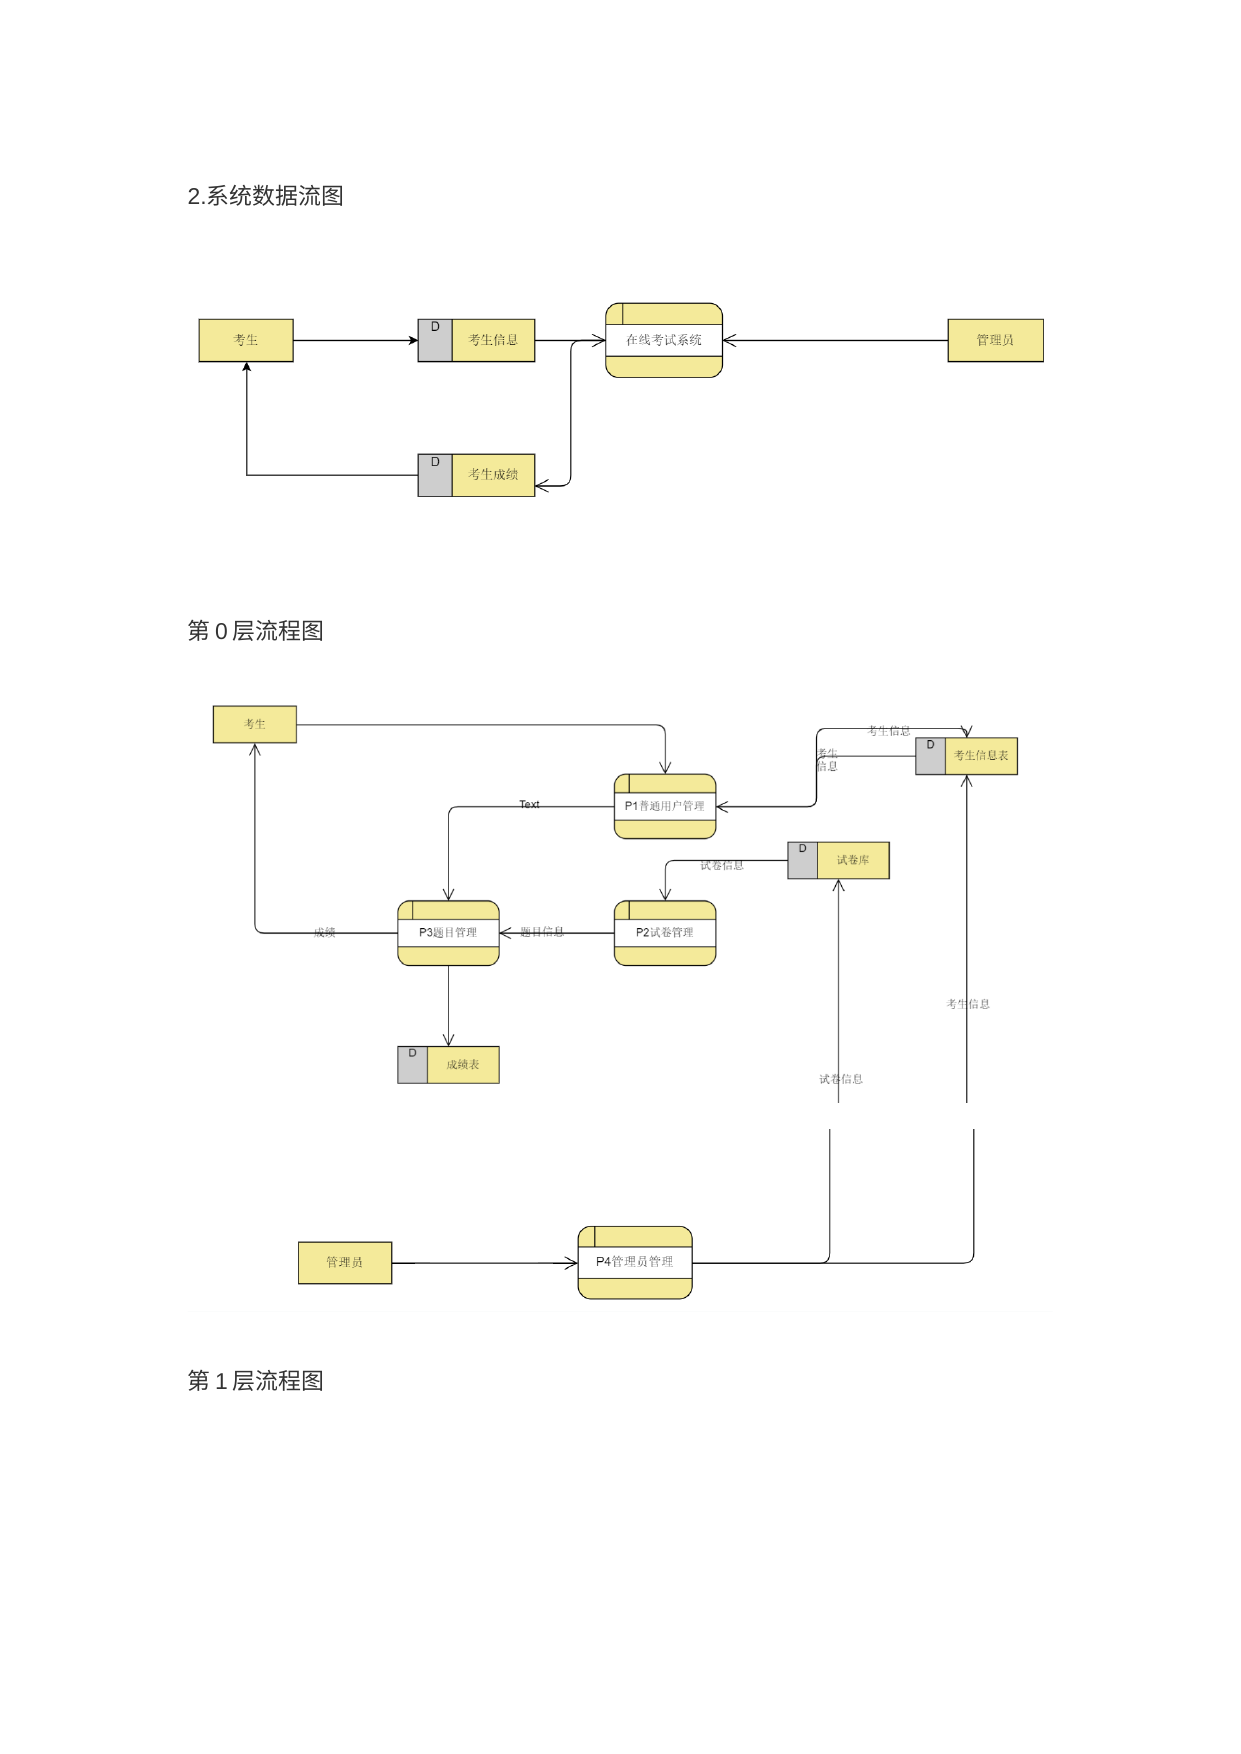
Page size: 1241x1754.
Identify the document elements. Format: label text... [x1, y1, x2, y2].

text 第1层流程图 [187, 1347, 1053, 1412]
text 2.系统数据流图 [187, 162, 1053, 227]
picture [187, 1129, 1053, 1312]
picture [187, 684, 1053, 1103]
picture [187, 249, 1053, 543]
text 第0层流程图 [187, 597, 1053, 662]
